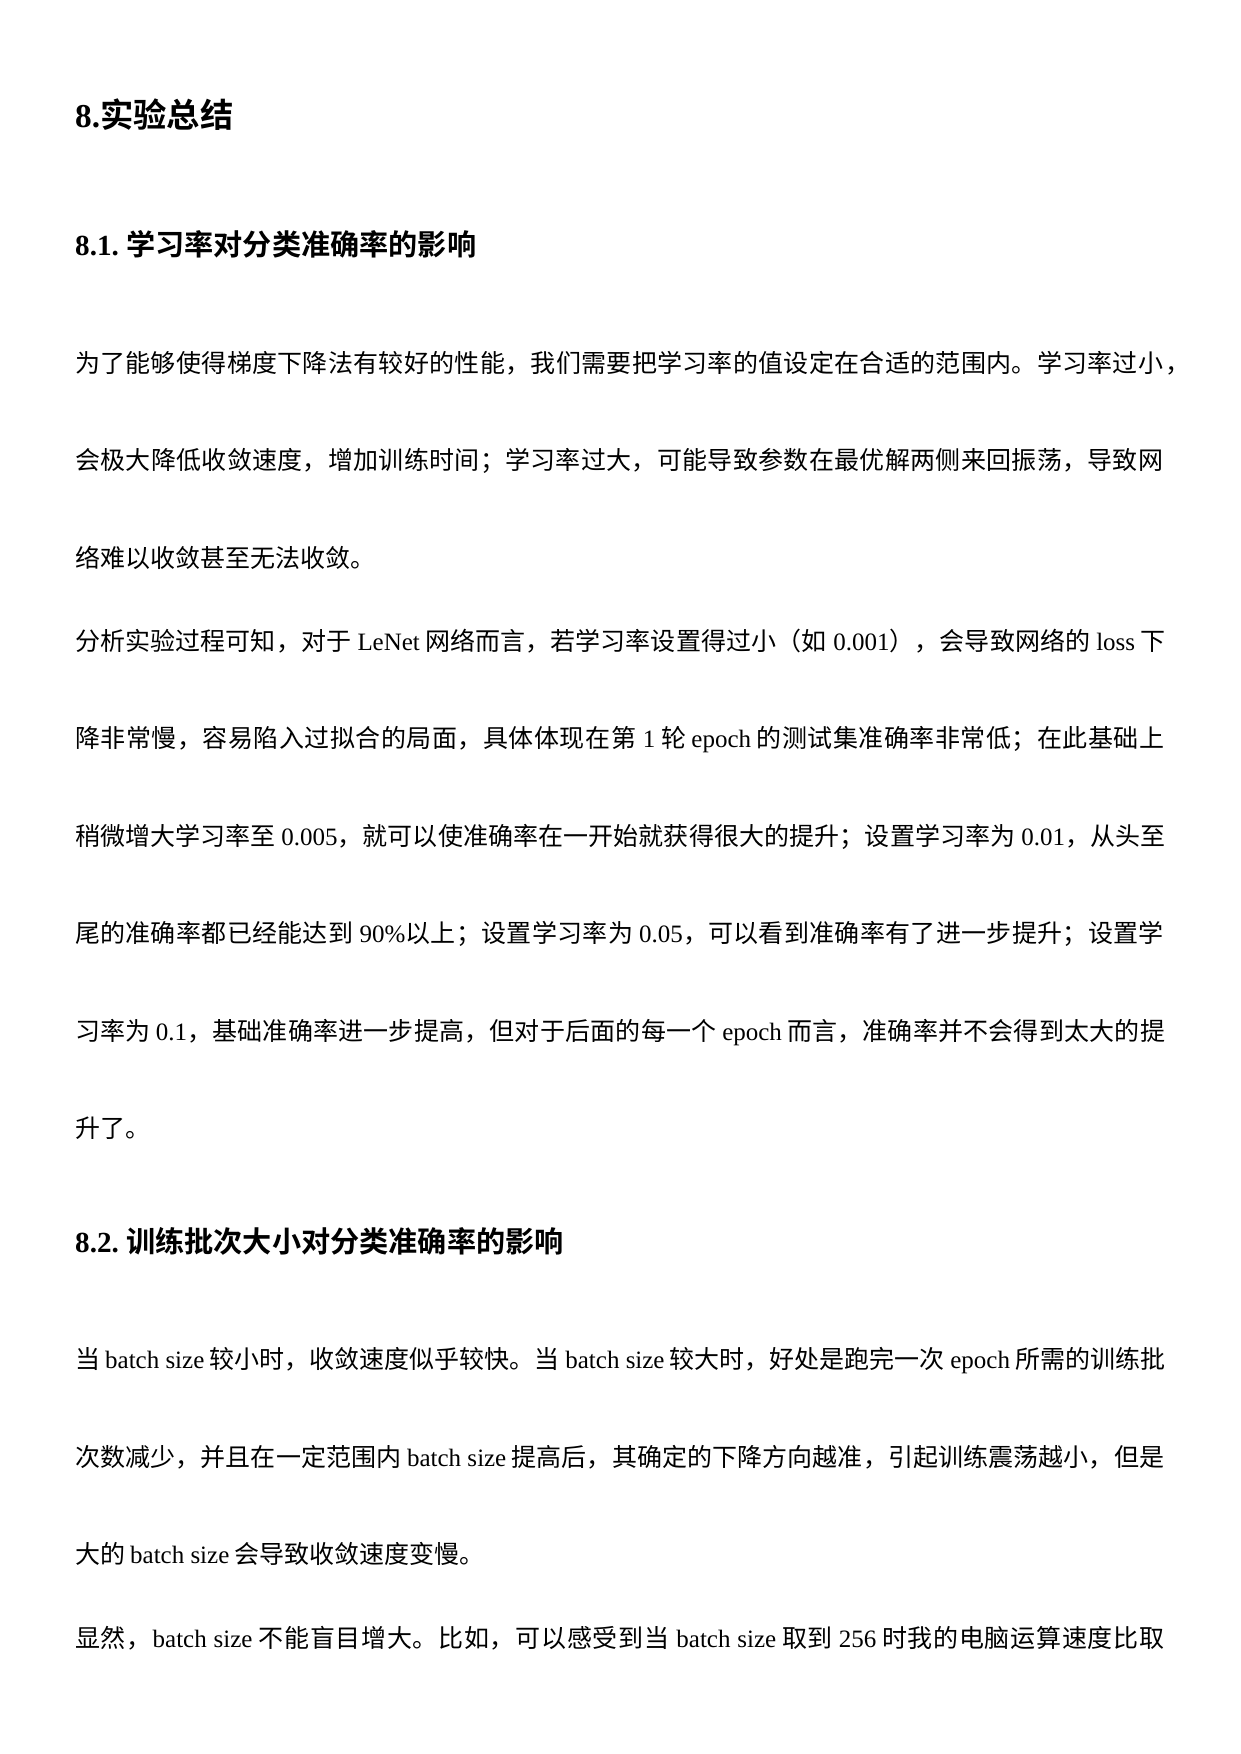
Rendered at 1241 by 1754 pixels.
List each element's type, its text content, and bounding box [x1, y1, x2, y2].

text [75, 1604, 1165, 1669]
subtitle 8.1. 学习率对分类准确率的影响 [75, 210, 1165, 275]
text 为了能够使得梯度下降法有较好的性能，我们需要把学习率的值设定在合适的范围内。学习率过小，会极大降低收敛速度，增加训练时间；学习率过大，可能导致参数在最优解两侧来回振荡，导致网络难以收敛甚至无法收敛。 [75, 329, 1165, 589]
text 分析实验过程可知，对于LeNet网络而言，若学习率设置得过小（如0.001），会导致网络的loss下降非常慢，容易陷入过拟合的局面，具体体现在第1轮epoch的测试集准确率非常低；在此基础上稍微增大学习率至0.005，就可以使准确率在一开始就获得很大的提升；设置学习率为0.01，从头至尾的准确率都已经能达到90%以上；设置学习率为0.05，可以看到准确率有了进一步提升；设置学习率为0.1，基础准确率进一步提高，但对于后面的每一个epoch而言，准确率并不会得到太大的提升了。 [75, 607, 1165, 1159]
subtitle 8.2. 训练批次大小对分类准确率的影响 [75, 1207, 1165, 1272]
text 当batch size较小时，收敛速度似乎较快。当batch size较大时，好处是跑完一次epoch所需的训练批次数减少，并且在一定范围内batch size提高后，其确定的下降方向越准，引起训练震荡越小，但是大的batch size会导致收敛速度变慢。 [75, 1326, 1165, 1586]
subtitle 8.实验总结 [75, 81, 1165, 146]
